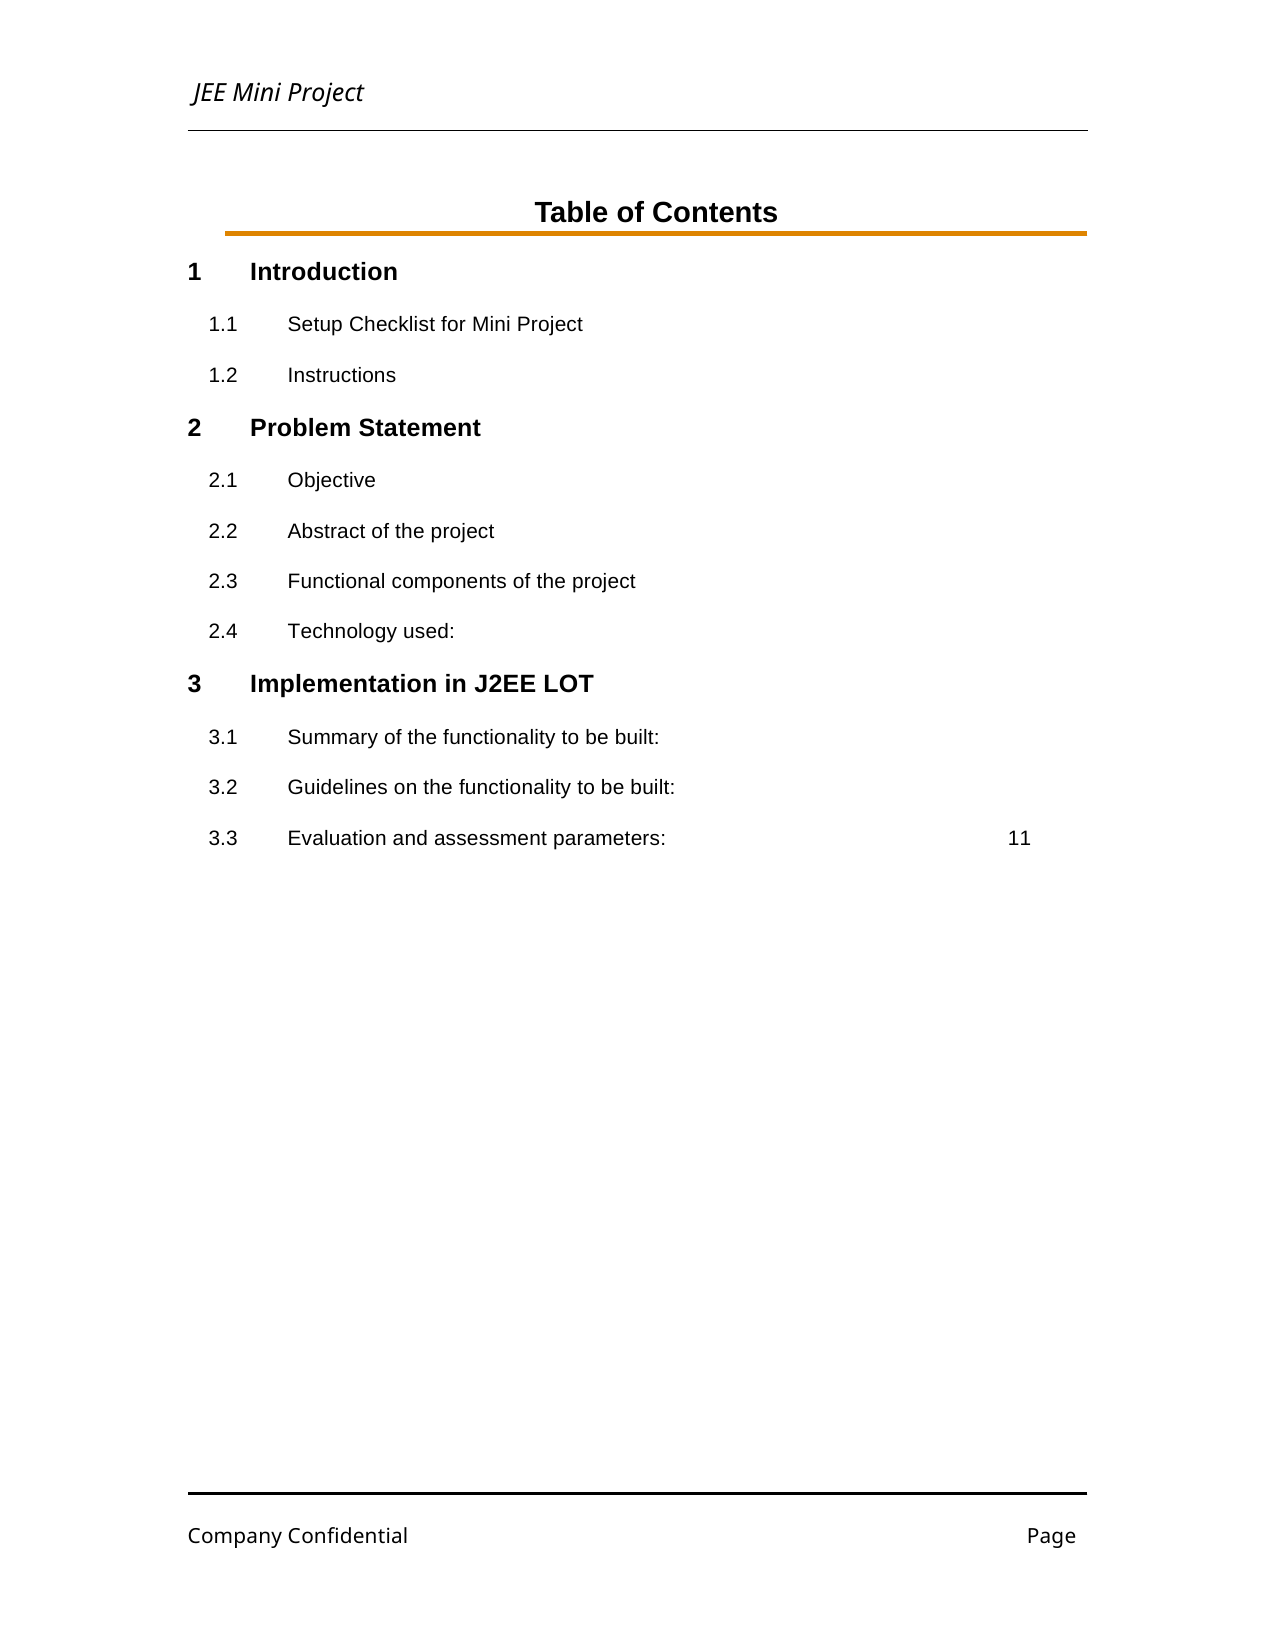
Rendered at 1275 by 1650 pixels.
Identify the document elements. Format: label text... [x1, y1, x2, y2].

text 3.1 Summary of the functionality to be built: 7 [208, 725, 1012, 749]
title Table of Contents [225, 196, 1087, 231]
text 1.1 Setup Checklist for Mini Project 4 [208, 312, 1012, 336]
text 2.4 Technology used: 6 [208, 619, 1012, 643]
text 2.1 Objective 5 [208, 468, 1012, 492]
text 1 Introduction 4 [187, 257, 1012, 285]
text 3 Implementation in J2EE LOT 7 [187, 669, 1012, 698]
text 3.3 Evaluation and assessment parameters: 11 [208, 825, 1012, 849]
text 2 Problem Statement 5 [187, 413, 1012, 441]
text 1.2 Instructions 4 [208, 362, 1012, 386]
text 3.2 Guidelines on the functionality to be built: 8 [208, 775, 1012, 799]
text 2.2 Abstract of the project 5 [208, 518, 1012, 542]
text 2.3 Functional components of the project 5 [208, 569, 1012, 593]
